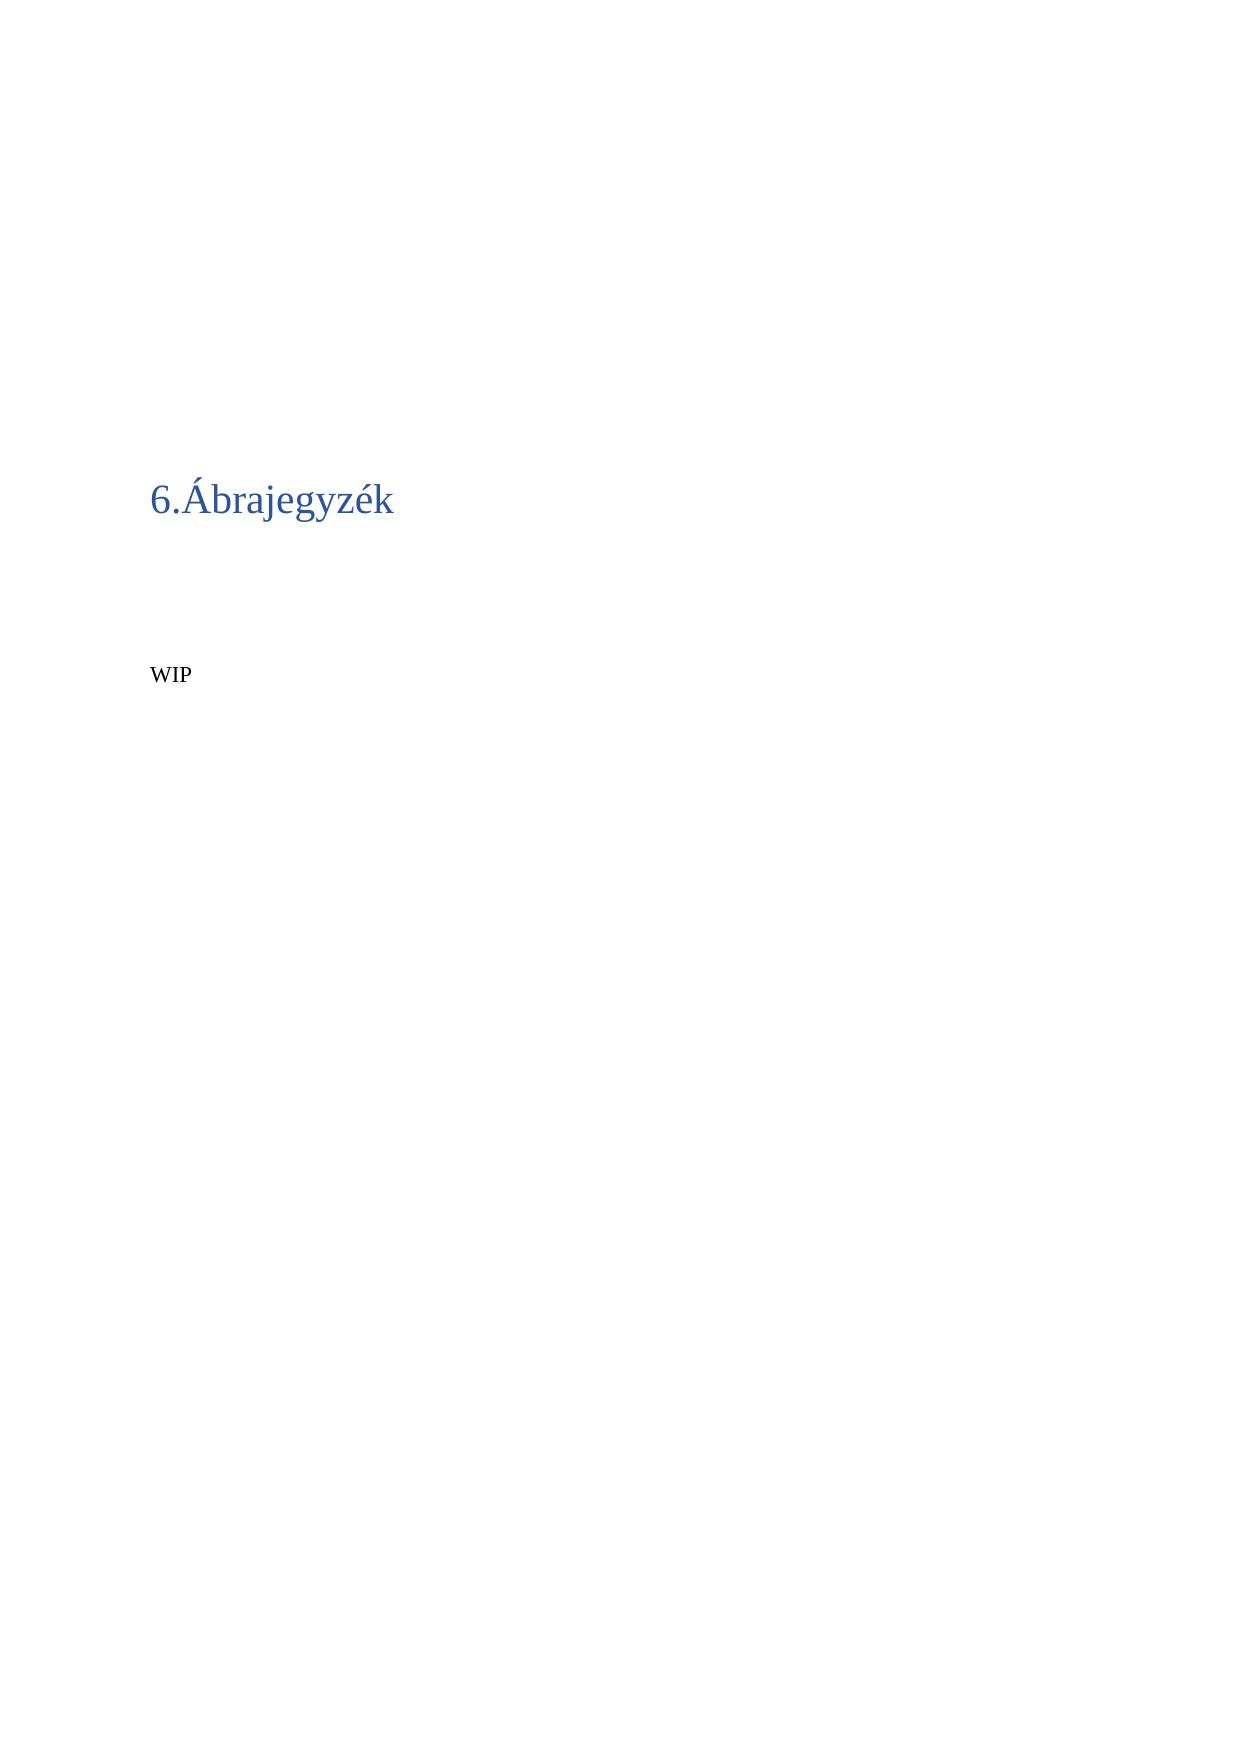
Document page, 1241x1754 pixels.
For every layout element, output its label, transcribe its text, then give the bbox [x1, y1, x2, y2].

subtitle 6.Ábrajegyzék [150, 474, 1090, 522]
text WIP [150, 661, 1090, 687]
